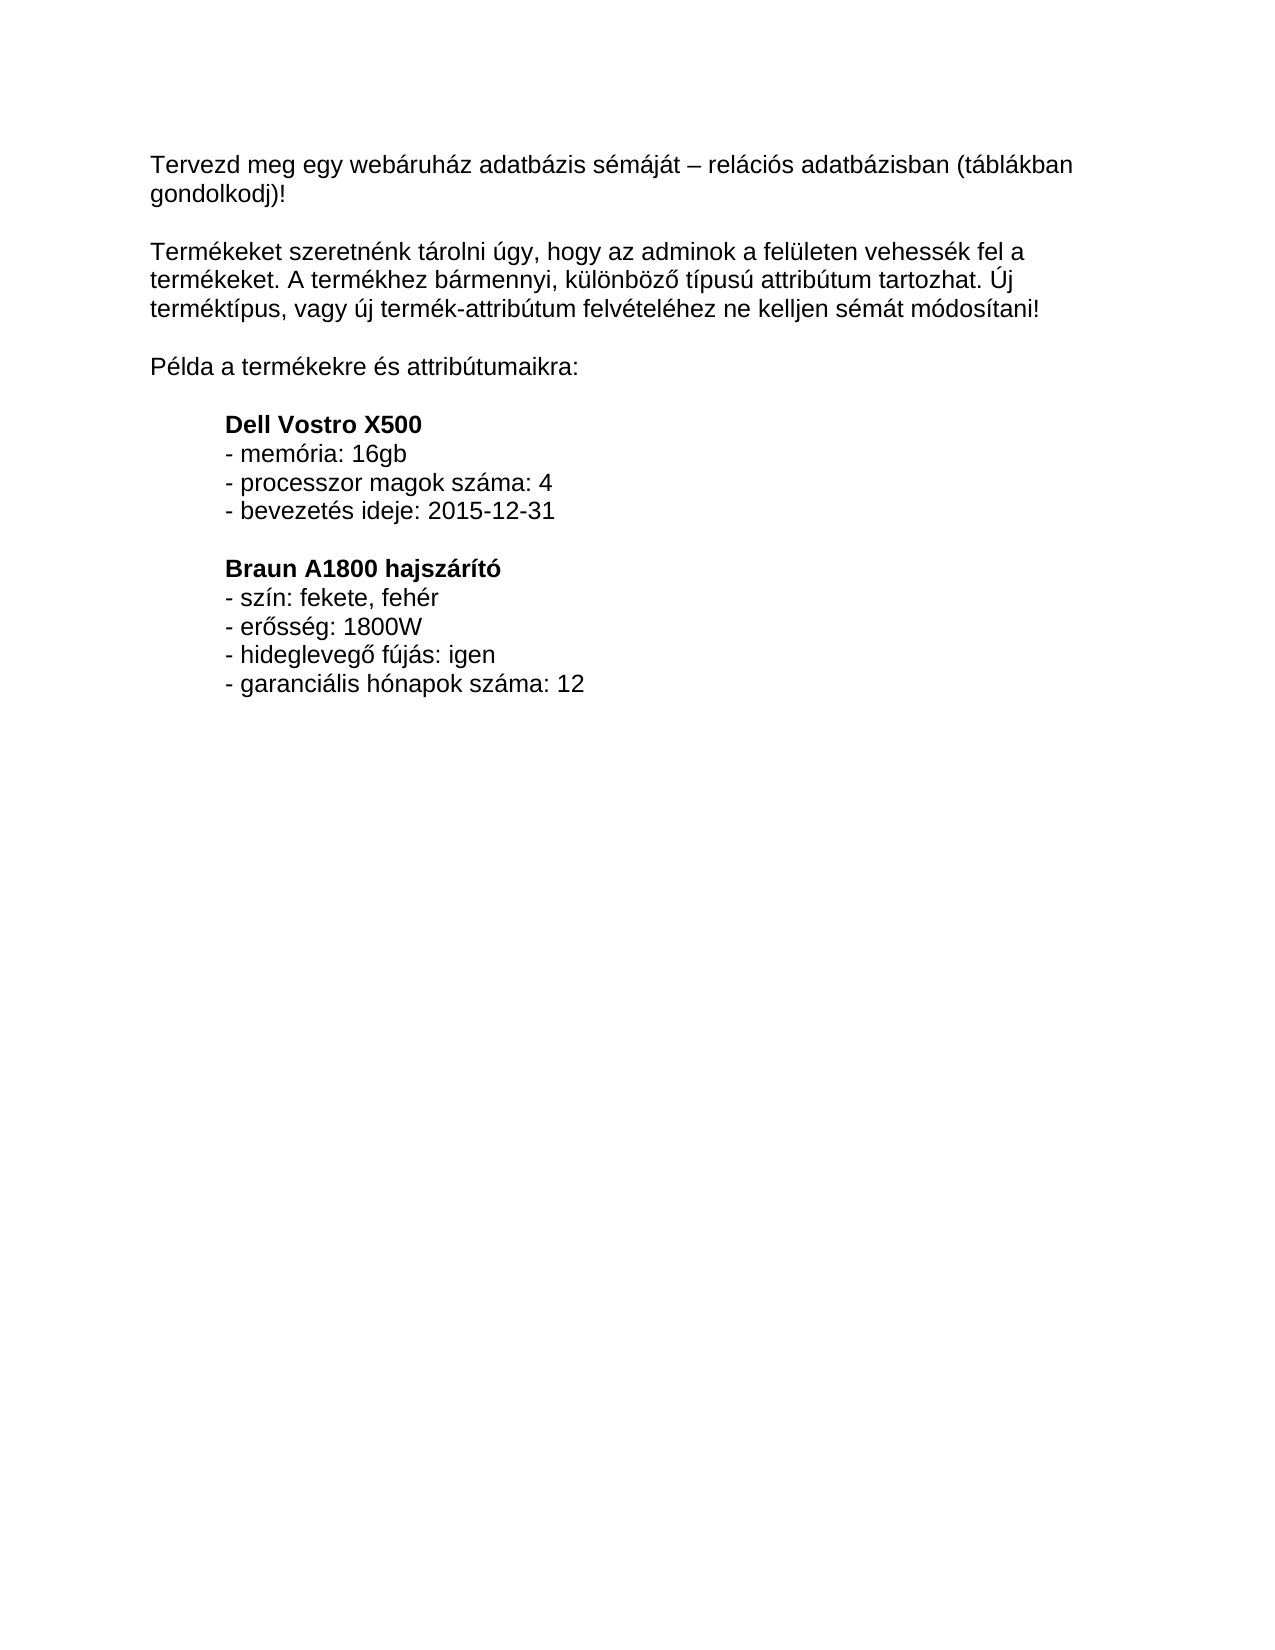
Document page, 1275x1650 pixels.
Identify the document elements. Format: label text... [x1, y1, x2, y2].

text Dell Vostro X500 - memória: 16gb - processzor magok száma: 4 - bevezetés ideje: 2015-12-31 [225, 410, 600, 525]
text Példa a termékekre és attribútumaikra: [150, 352, 1125, 381]
text Termékeket szeretnénk tárolni úgy, hogy az adminok a felületen vehessék fel a termékeket. A termékhez bármennyi, különböző típusú attribútum tartozhat. Új terméktípus, vagy új termék-attribútum felvételéhez ne kelljen sémát módosítani! [150, 237, 1125, 323]
text Braun A1800 hajszárító - szín: fekete, fehér - erősség: 1800W - hideglevegő fújás: igen - garanciális hónapok száma: 12 [225, 554, 600, 698]
text Tervezd meg egy webáruház adatbázis sémáját – relációs adatbázisban (táblákban gondolkodj)! [150, 150, 1125, 207]
